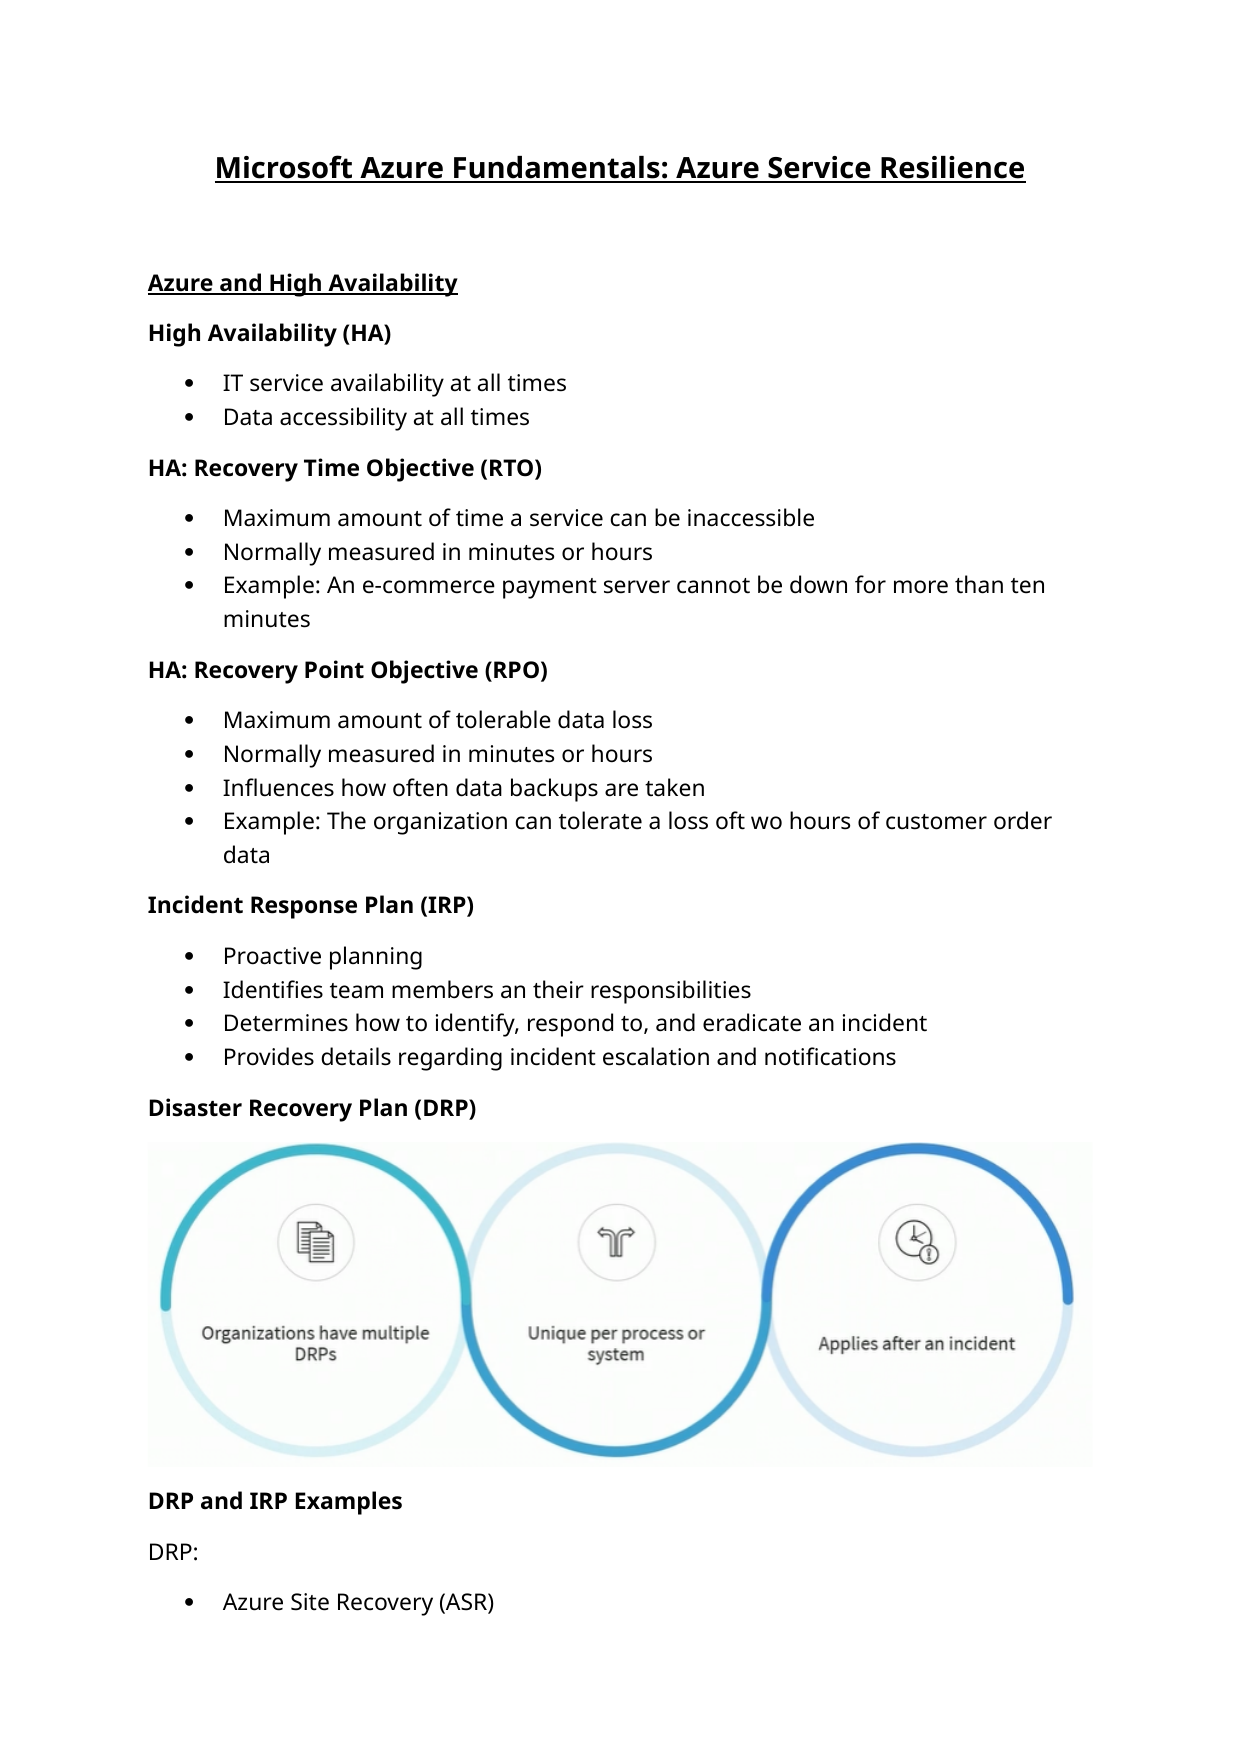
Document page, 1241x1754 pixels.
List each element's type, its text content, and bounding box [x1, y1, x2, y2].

list Maximum amount of tolerable data loss [185, 704, 1093, 735]
text Azure and High Availability [148, 267, 1093, 298]
list Normally measured in minutes or hours [185, 536, 1093, 567]
picture [147, 1142, 1093, 1467]
text DRP: [148, 1536, 1093, 1567]
text HA: Recovery Time Objective (RTO) [148, 452, 1093, 483]
list Example: An e-commerce payment server cannot be down for more than ten minutes [185, 569, 1093, 634]
list Azure Site Recovery (ASR) [185, 1586, 1093, 1617]
list Data accessibility at all times [185, 401, 1093, 432]
list Identifies team members an their responsibilities [185, 974, 1093, 1005]
list Provides details regarding incident escalation and notifications [185, 1041, 1093, 1072]
list Maximum amount of time a service can be inaccessible [185, 502, 1093, 533]
list Proactive planning [185, 940, 1093, 971]
text HA: Recovery Point Objective (RPO) [148, 654, 1093, 685]
text Disaster Recovery Plan (DRP) [148, 1092, 1093, 1123]
text High Availability (HA) [148, 317, 1093, 348]
text Microsoft Azure Fundamentals: Azure Service Resilience [148, 148, 1093, 187]
list Normally measured in minutes or hours [185, 738, 1093, 769]
list IT service availability at all times [185, 367, 1093, 399]
list Determines how to identify, respond to, and eradicate an incident [185, 1007, 1093, 1039]
list Example: The organization can tolerate a loss oft wo hours of customer order data [185, 805, 1093, 870]
text DRP and IRP Examples [148, 1485, 1093, 1517]
text Incident Response Plan (IRP) [148, 889, 1093, 921]
list Influences how often data backups are taken [185, 772, 1093, 803]
